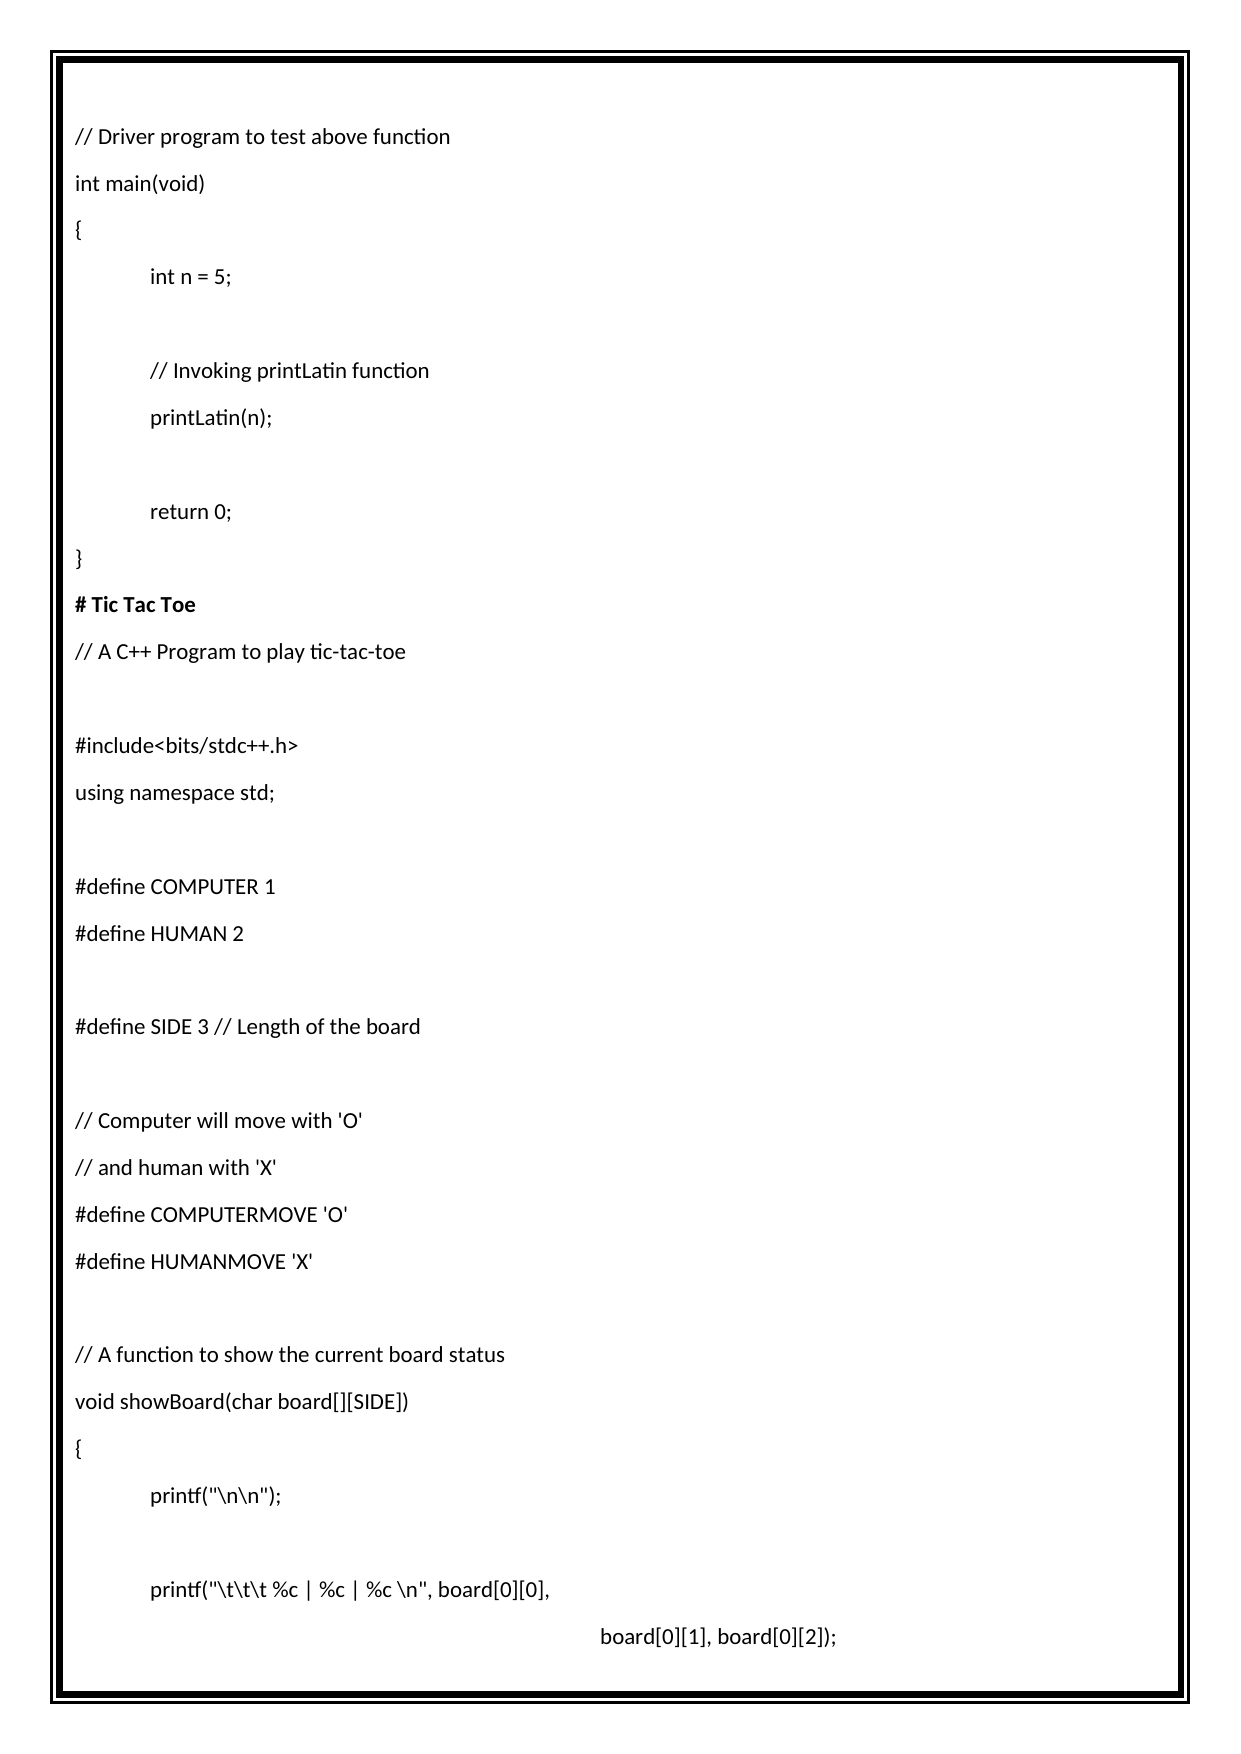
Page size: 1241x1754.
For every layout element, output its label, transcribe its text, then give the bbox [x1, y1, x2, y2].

text #define SIDE 3 // Length of the board [75, 1012, 1165, 1041]
text board[0][1], board[0][2]); [75, 1622, 1165, 1650]
text int main(void) [75, 169, 1165, 197]
text #define HUMAN 2 [75, 919, 1165, 947]
text using namespace std; [75, 778, 1165, 806]
text // A function to show the current board status [75, 1341, 1165, 1369]
text printLatin(n); [75, 403, 1165, 431]
text #define COMPUTER 1 [75, 872, 1165, 900]
text // Computer will move with 'O' [75, 1106, 1165, 1134]
text // Invoking printLatin function [75, 356, 1165, 384]
text #define COMPUTERMOVE 'O' [75, 1200, 1165, 1228]
text # Tic Tac Toe [75, 591, 1165, 619]
text void showBoard(char board[][SIDE]) [75, 1387, 1165, 1416]
text return 0; [75, 497, 1165, 525]
text int n = 5; [75, 262, 1165, 291]
text // A C++ Program to play tic-tac-toe [75, 637, 1165, 666]
text } [75, 544, 1165, 572]
text { [75, 216, 1165, 244]
text // Driver program to test above function [75, 122, 1165, 150]
text printf("\t\t\t %c | %c | %c \n", board[0][0], [75, 1575, 1165, 1603]
text // and human with 'X' [75, 1153, 1165, 1181]
text #define HUMANMOVE 'X' [75, 1247, 1165, 1275]
text #include<bits/stdc++.h> [75, 731, 1165, 759]
text { [75, 1434, 1165, 1462]
text printf("\n\n"); [75, 1481, 1165, 1509]
